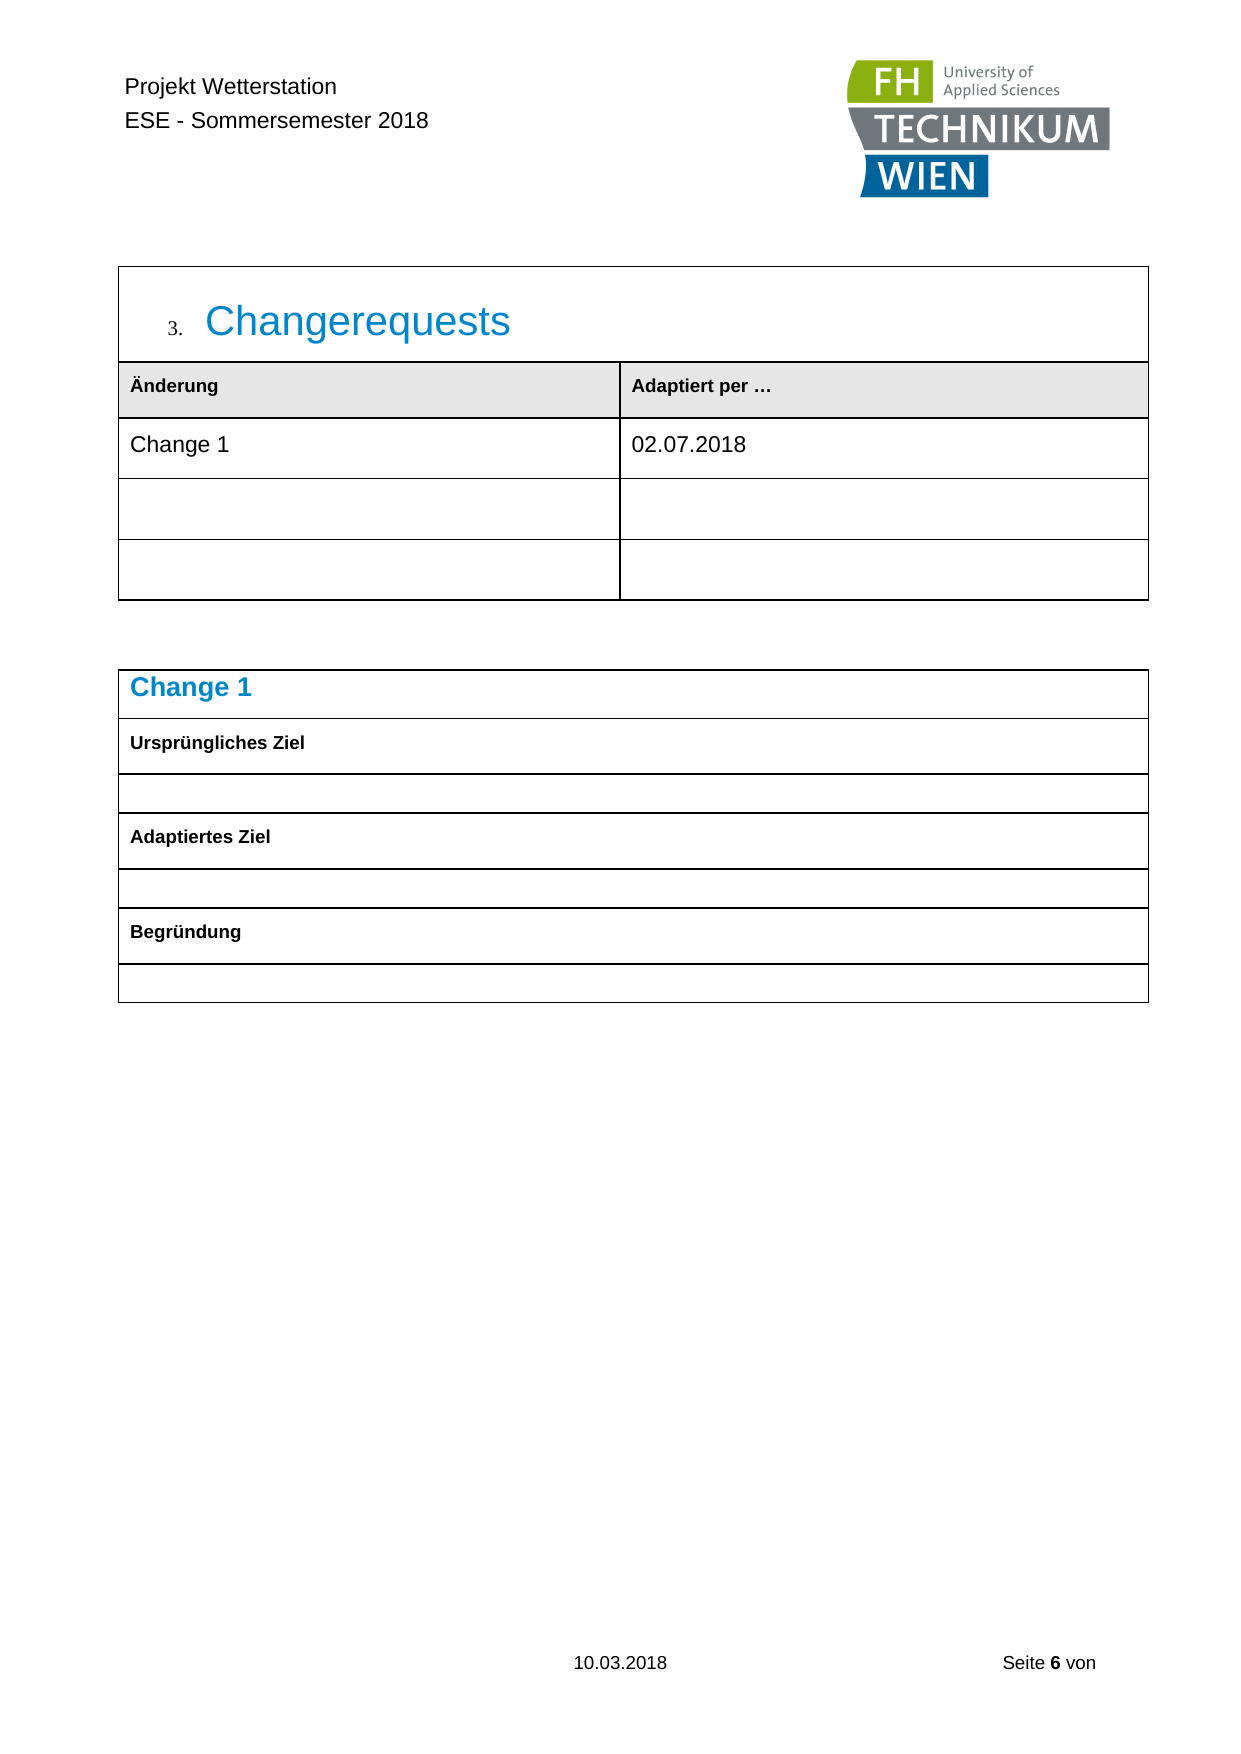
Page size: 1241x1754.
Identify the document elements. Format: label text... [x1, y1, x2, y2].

table_cell Begründung [119, 909, 1148, 963]
table_cell [119, 965, 1148, 1002]
table_cell Adaptiert per … [621, 363, 1148, 417]
table_header Changerequests [119, 267, 1148, 361]
table_cell Änderung [119, 363, 619, 417]
table_cell [119, 540, 619, 599]
table_cell [119, 479, 619, 538]
table_cell Change 1 [119, 419, 619, 478]
table_cell [621, 479, 1148, 538]
table_cell [119, 775, 1148, 812]
table_cell [119, 870, 1148, 907]
table_cell [621, 540, 1148, 599]
table_cell Adaptiertes Ziel [119, 814, 1148, 868]
picture [787, 0, 1150, 256]
table_header Change 1 [119, 671, 1148, 717]
table_cell Ursprüngliches Ziel [119, 719, 1148, 773]
table_cell 02.07.2018 [621, 419, 1148, 478]
